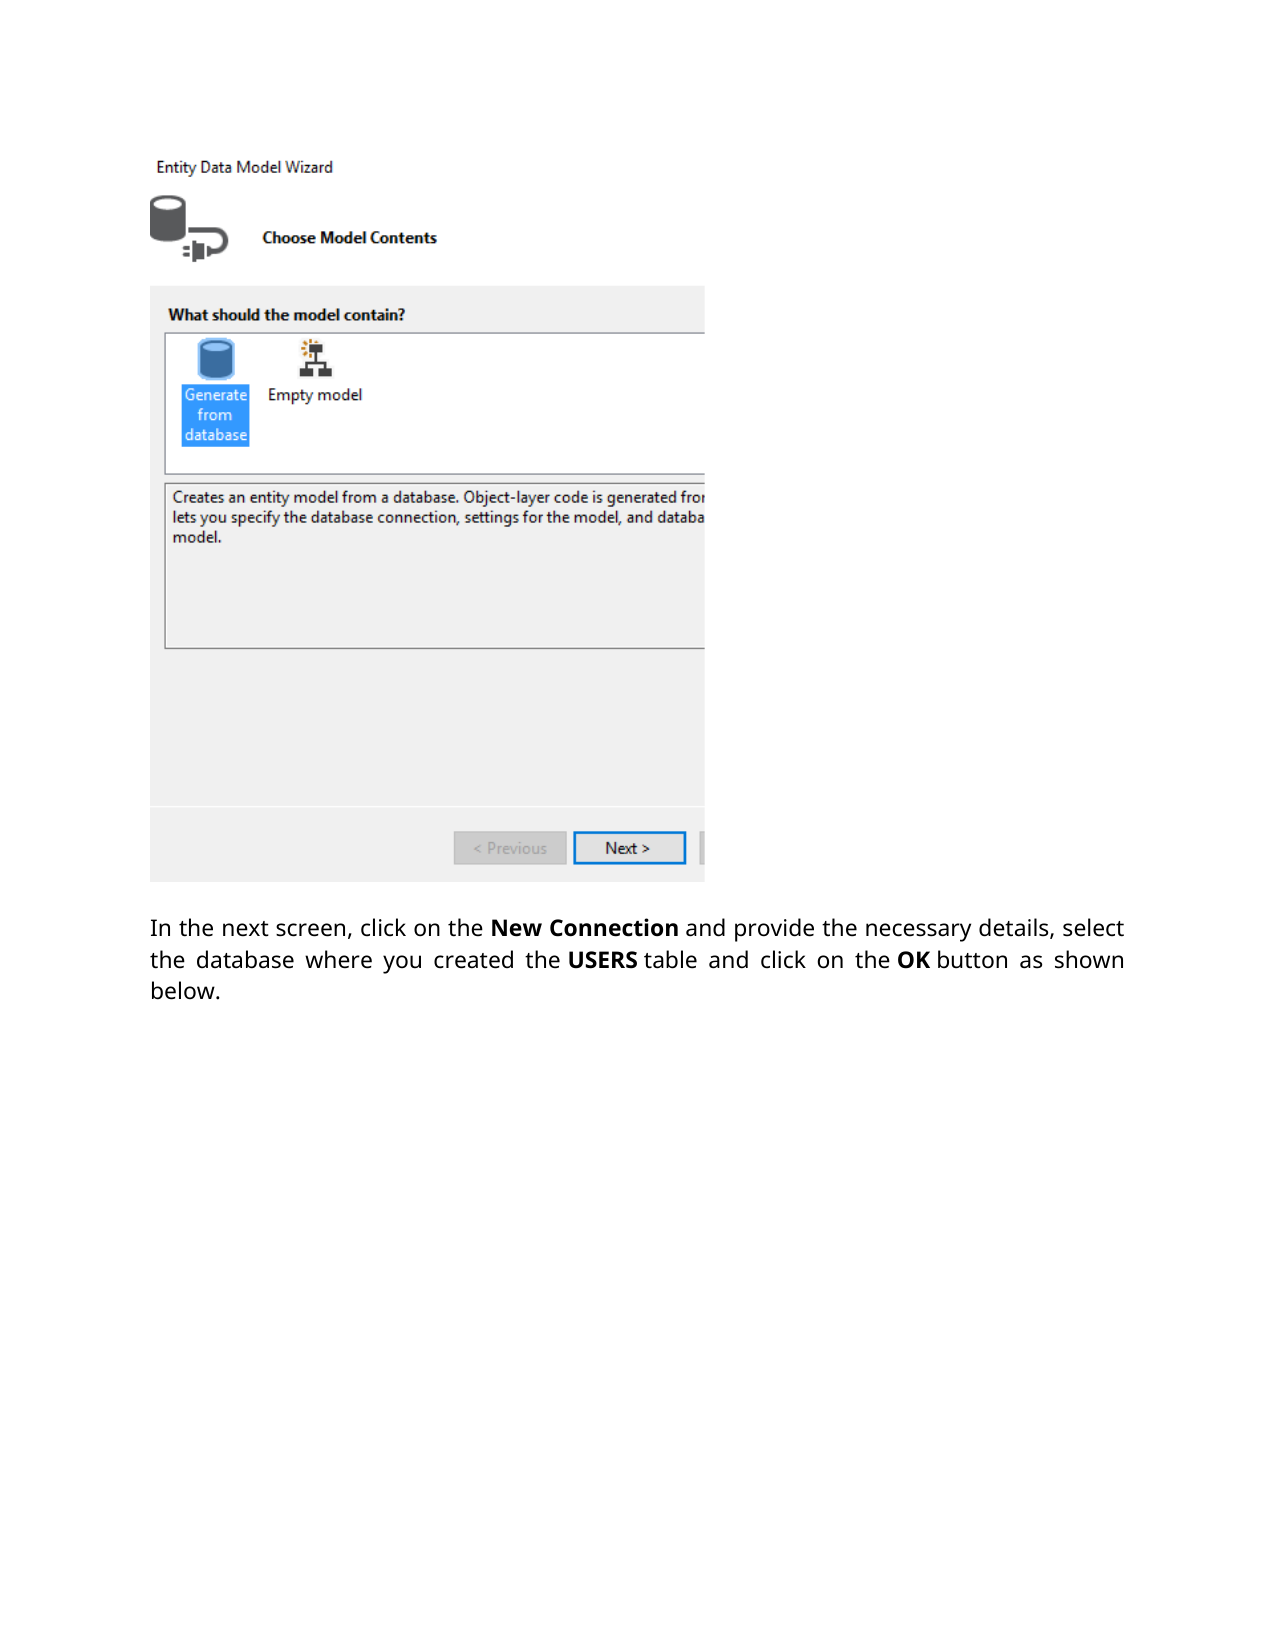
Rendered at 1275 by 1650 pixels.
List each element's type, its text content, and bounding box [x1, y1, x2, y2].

picture [150, 150, 705, 882]
text In the next screen, click on the New Connection and provide the necessary details, select the database where you created the USERS table and click on the OK button as shown below. [150, 912, 1125, 1006]
